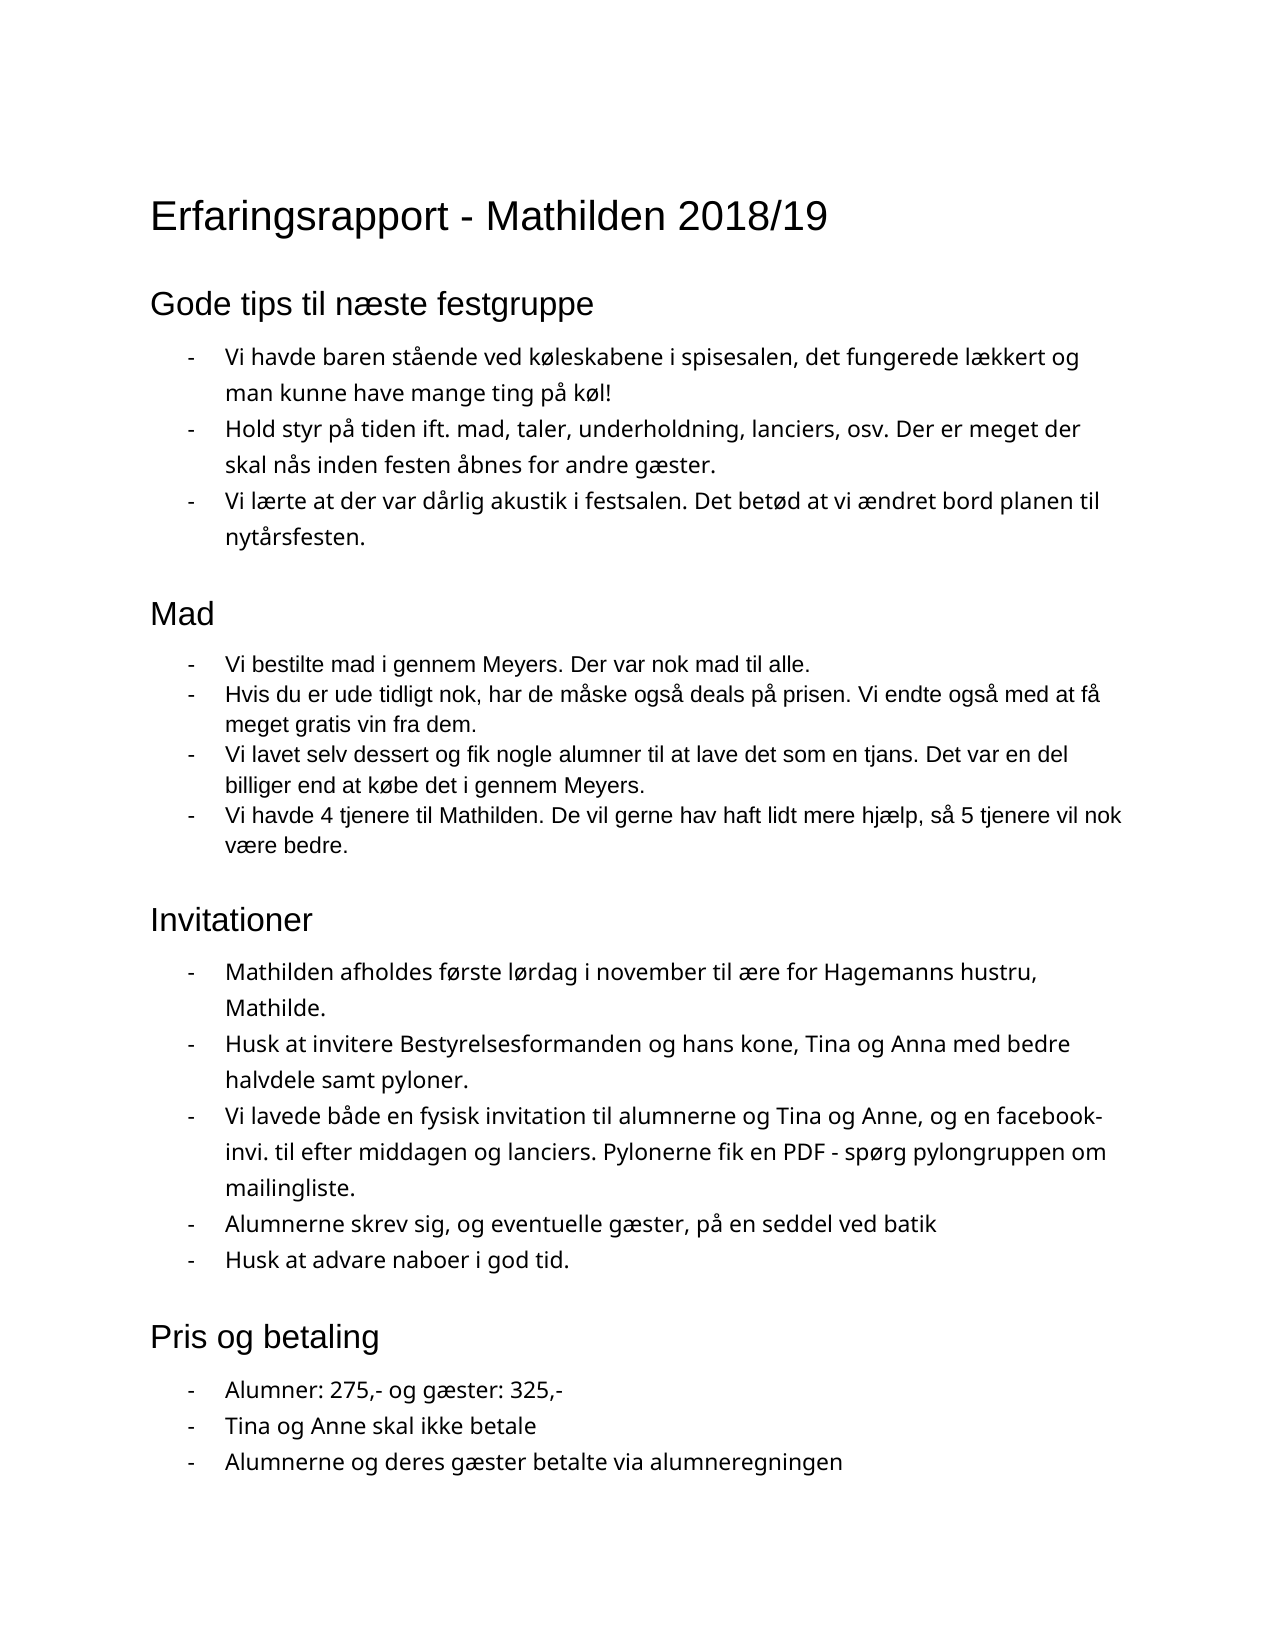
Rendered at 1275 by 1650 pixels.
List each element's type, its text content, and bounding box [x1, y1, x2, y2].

subtitle Mad [150, 594, 1125, 632]
list Alumner: 275,- og gæster: 325,- [187, 1374, 1125, 1405]
list Tina og Anne skal ikke betale [187, 1410, 1125, 1441]
list Vi lavet selv dessert og fik nogle alumner til at lave det som en tjans. Det var en del billiger end at købe det i gennem Meyers. [187, 741, 1125, 798]
list Alumnerne skrev sig, og eventuelle gæster, på en seddel ved batik [187, 1208, 1125, 1239]
list Mathilden afholdes første lørdag i november til ære for Hagemanns hustru, Mathilde. [187, 956, 1125, 1023]
list Hvis du er ude tidligt nok, har de måske også deals på prisen. Vi endte også med at få meget gratis vin fra dem. [187, 681, 1125, 737]
subtitle Gode tips til næste festgruppe [150, 284, 1125, 323]
list Vi lavede både en fysisk invitation til alumnerne og Tina og Anne, og en facebook-invi. til efter middagen og lanciers. Pylonerne fik en PDF - spørg pylongruppen om mailingliste. [187, 1100, 1125, 1203]
list Hold styr på tiden ift. mad, taler, underholdning, lanciers, osv. Der er meget der skal nås inden festen åbnes for andre gæster. [187, 413, 1125, 480]
list Husk at invitere Bestyrelsesformanden og hans kone, Tina og Anna med bedre halvdele samt pyloner. [187, 1028, 1125, 1095]
subtitle Invitationer [150, 900, 1125, 938]
list Alumnerne og deres gæster betalte via alumneregningen [187, 1446, 1125, 1477]
subtitle Erfaringsrapport - Mathilden 2018/19 [150, 192, 1125, 239]
list Vi havde 4 tjenere til Mathilden. De vil gerne hav haft lidt mere hjælp, så 5 tjenere vil nok være bedre. [187, 802, 1125, 858]
list Vi havde baren stående ved køleskabene i spisesalen, det fungerede lækkert og man kunne have mange ting på køl! [187, 341, 1125, 408]
subtitle Pris og betaling [150, 1317, 1125, 1356]
list Vi bestilte mad i gennem Meyers. Der var nok mad til alle. [187, 651, 1125, 677]
list Husk at advare naboer i god tid. [187, 1244, 1125, 1275]
list Vi lærte at der var dårlig akustik i festsalen. Det betød at vi ændret bord planen til nytårsfesten. [187, 485, 1125, 552]
